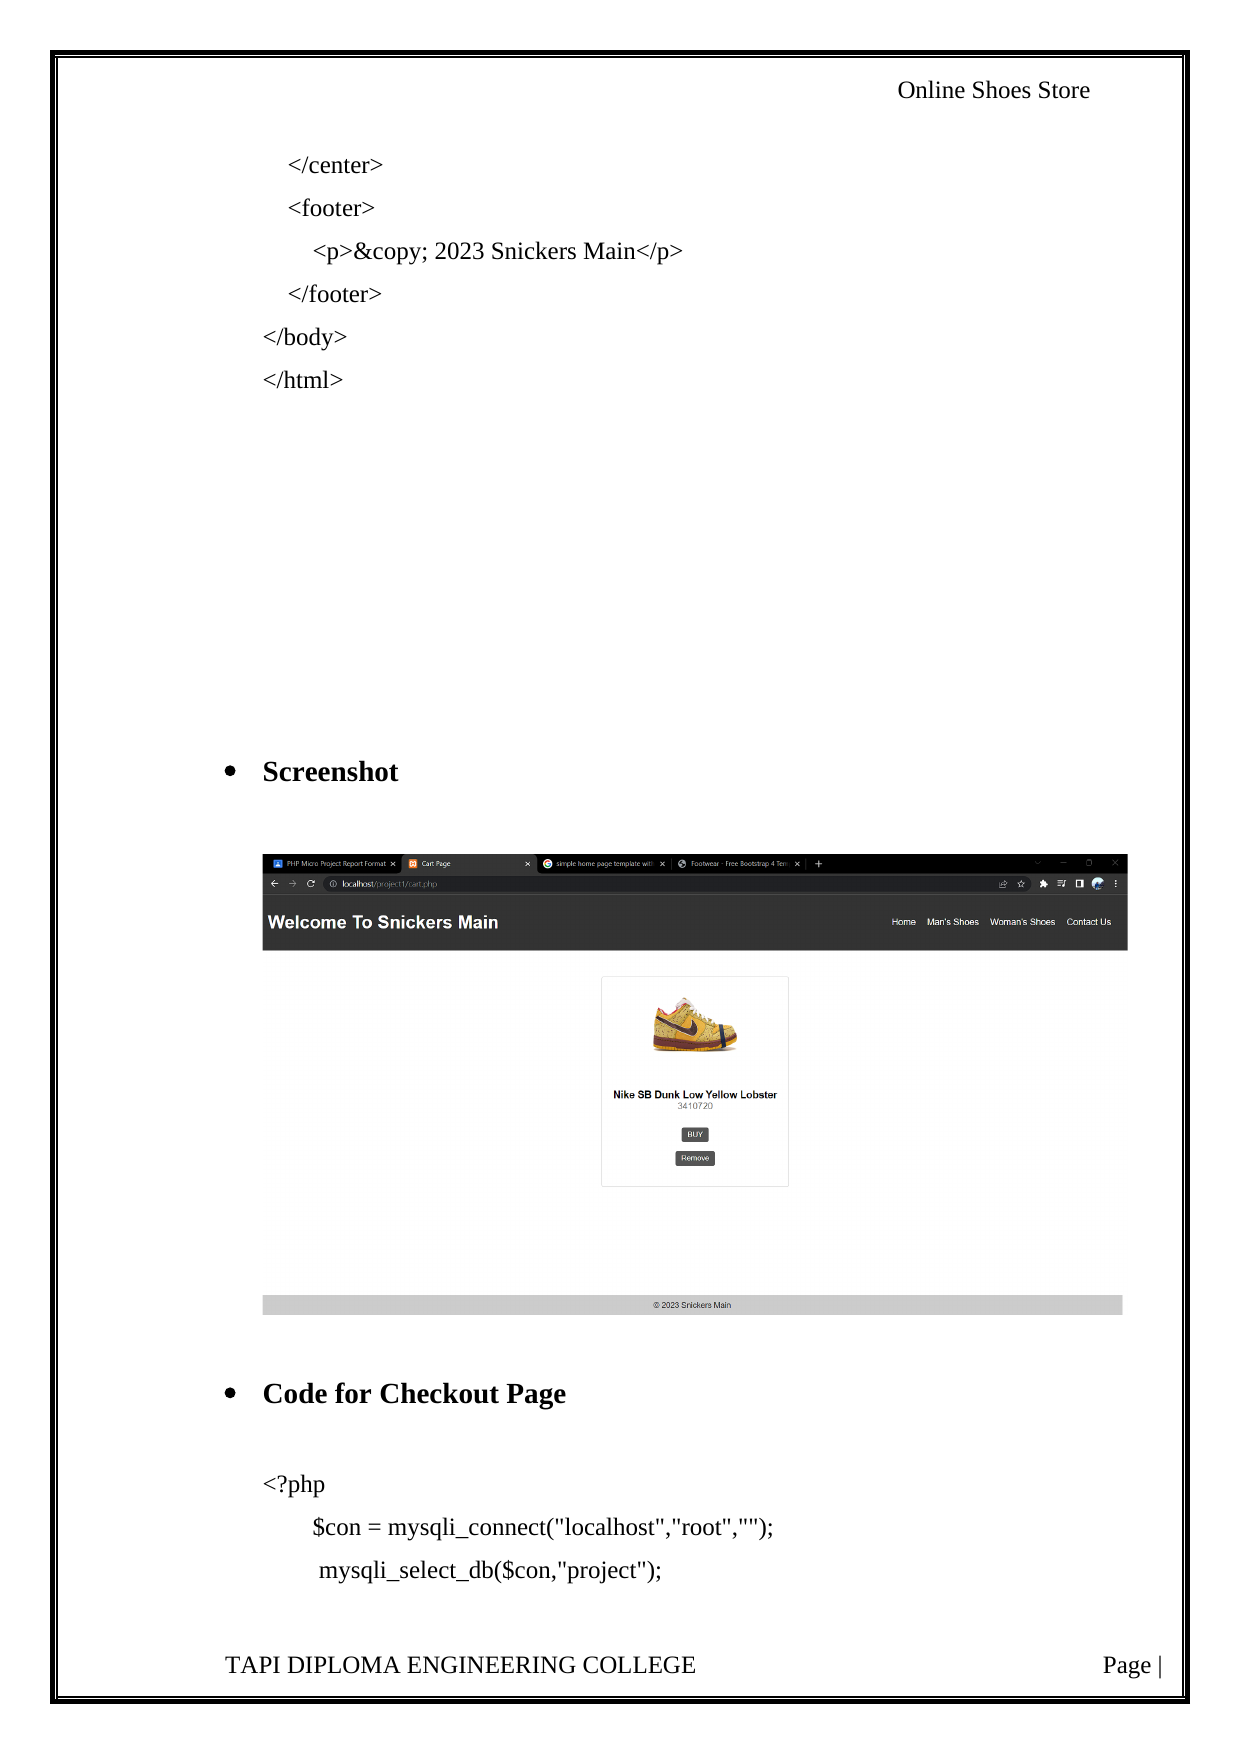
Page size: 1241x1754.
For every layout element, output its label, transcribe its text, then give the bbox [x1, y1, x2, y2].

list <p>&copy; 2023 Snickers Main</p> [262, 236, 1092, 265]
list mysqli_select_db($con,"project"); [262, 1556, 1092, 1584]
list $con = mysqli_connect("localhost","root",""); [262, 1512, 1092, 1541]
list </html> [262, 366, 1092, 394]
list <footer> [262, 193, 1092, 222]
list </center> [262, 150, 1092, 179]
list Screenshot [225, 754, 1092, 787]
list <?php [262, 1469, 1092, 1498]
list </footer> [262, 279, 1092, 308]
list Code for Checkout Page [225, 1376, 1092, 1409]
list </body> [262, 322, 1092, 351]
picture [262, 854, 1128, 1315]
